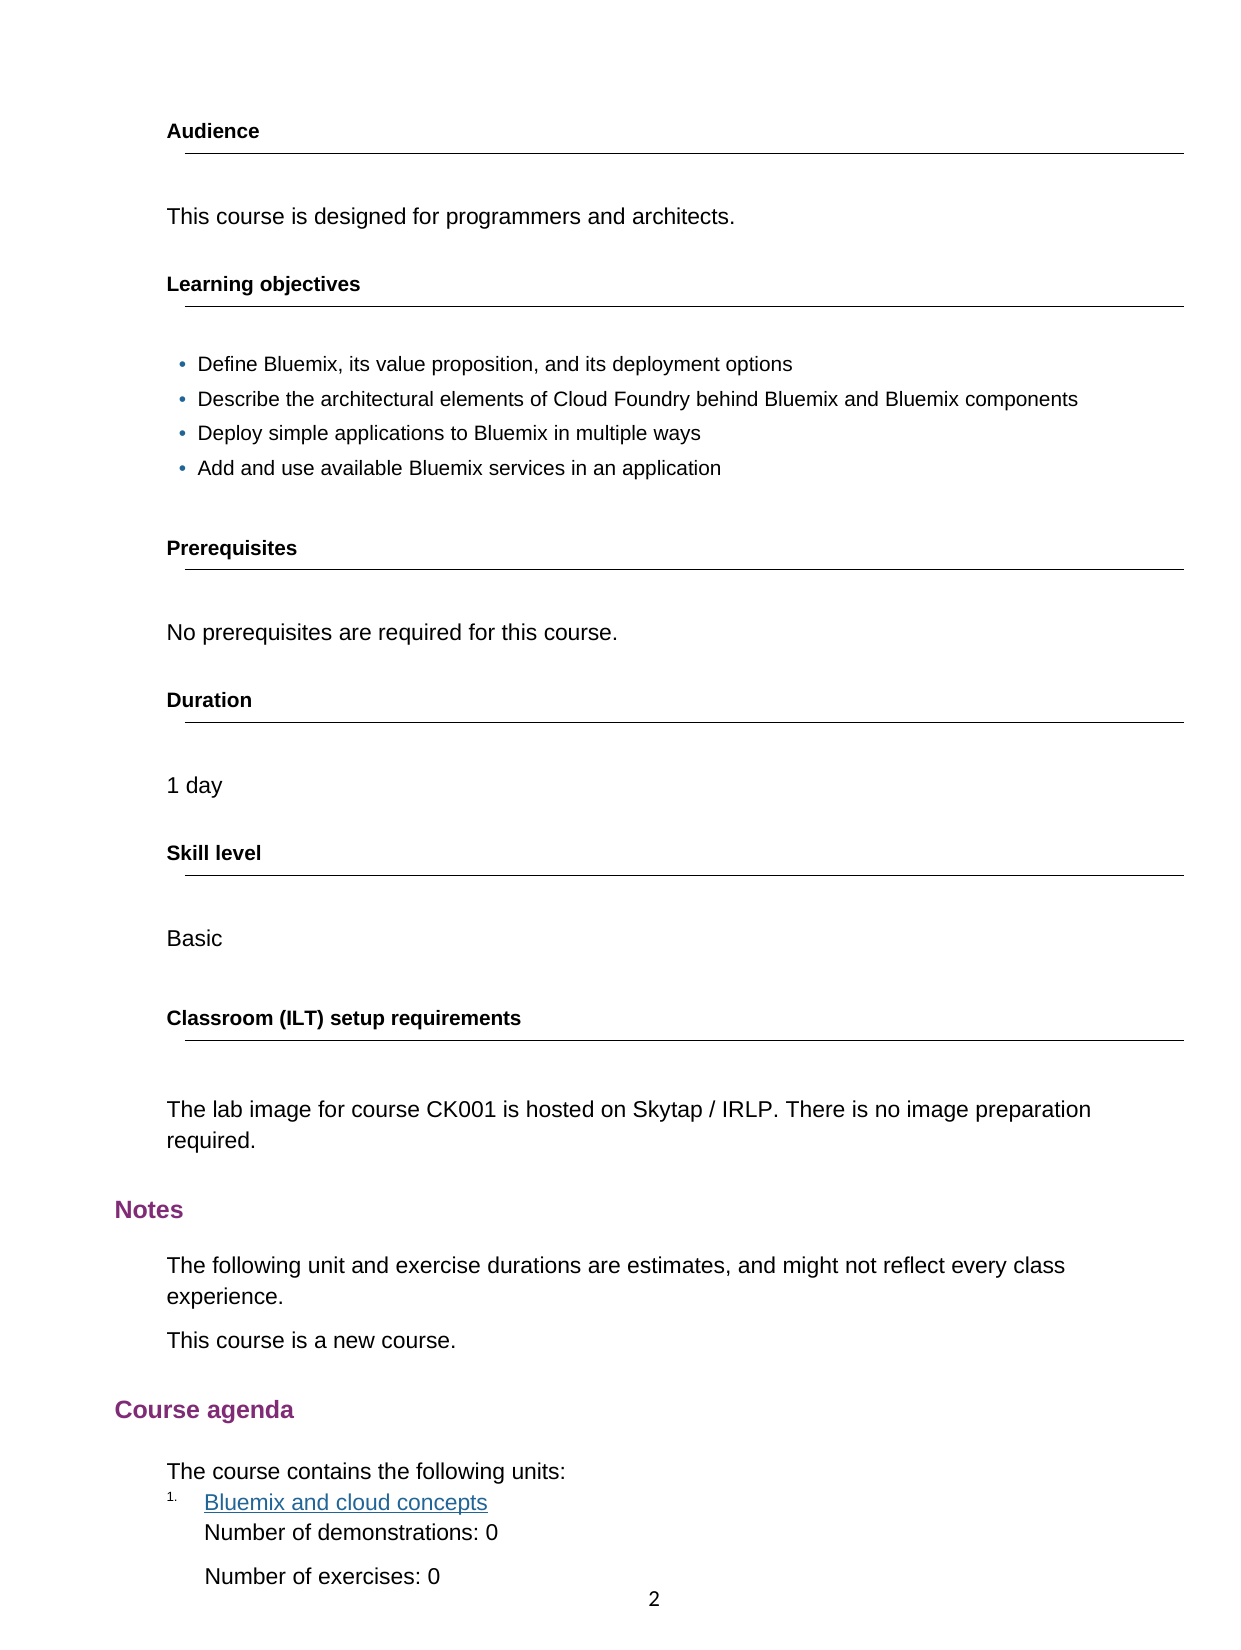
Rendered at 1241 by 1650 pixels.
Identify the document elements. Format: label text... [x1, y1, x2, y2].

text This course is designed for programmers and architects. [166, 203, 1178, 229]
text No prerequisites are required for this course. [166, 619, 1178, 645]
text Classroom (ILT) setup requirements [166, 1006, 1178, 1030]
list Define Bluemix, its value proposition, and its deployment options [179, 352, 1178, 376]
list Bluemix and cloud concepts Number of demonstrations: 0 [166, 1489, 500, 1546]
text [204, 1563, 440, 1589]
text The course contains the following units: [166, 1458, 1178, 1484]
subtitle Course agenda [114, 1395, 500, 1423]
text Learning objectives [166, 272, 1178, 296]
subtitle Notes [114, 1195, 500, 1224]
text Basic [166, 924, 1178, 951]
text Prerequisites [166, 536, 1178, 559]
text Duration [166, 688, 1178, 712]
list Add and use available Bluemix services in an application [179, 455, 1178, 479]
text The following unit and exercise durations are estimates, and might not reflect every class experience. [166, 1252, 1167, 1309]
text The lab image for course CK001 is hosted on Skytap / IRLP. There is no image preparation required. [166, 1096, 1167, 1153]
text This course is a new course. [166, 1327, 1178, 1353]
text 1 day [166, 772, 1178, 798]
list Describe the architectural elements of Cloud Foundry behind Bluemix and Bluemix components [179, 387, 1178, 411]
list Deploy simple applications to Bluemix in multiple ways [179, 421, 1178, 445]
text Skill level [166, 841, 1178, 865]
text Audience [166, 119, 1178, 143]
